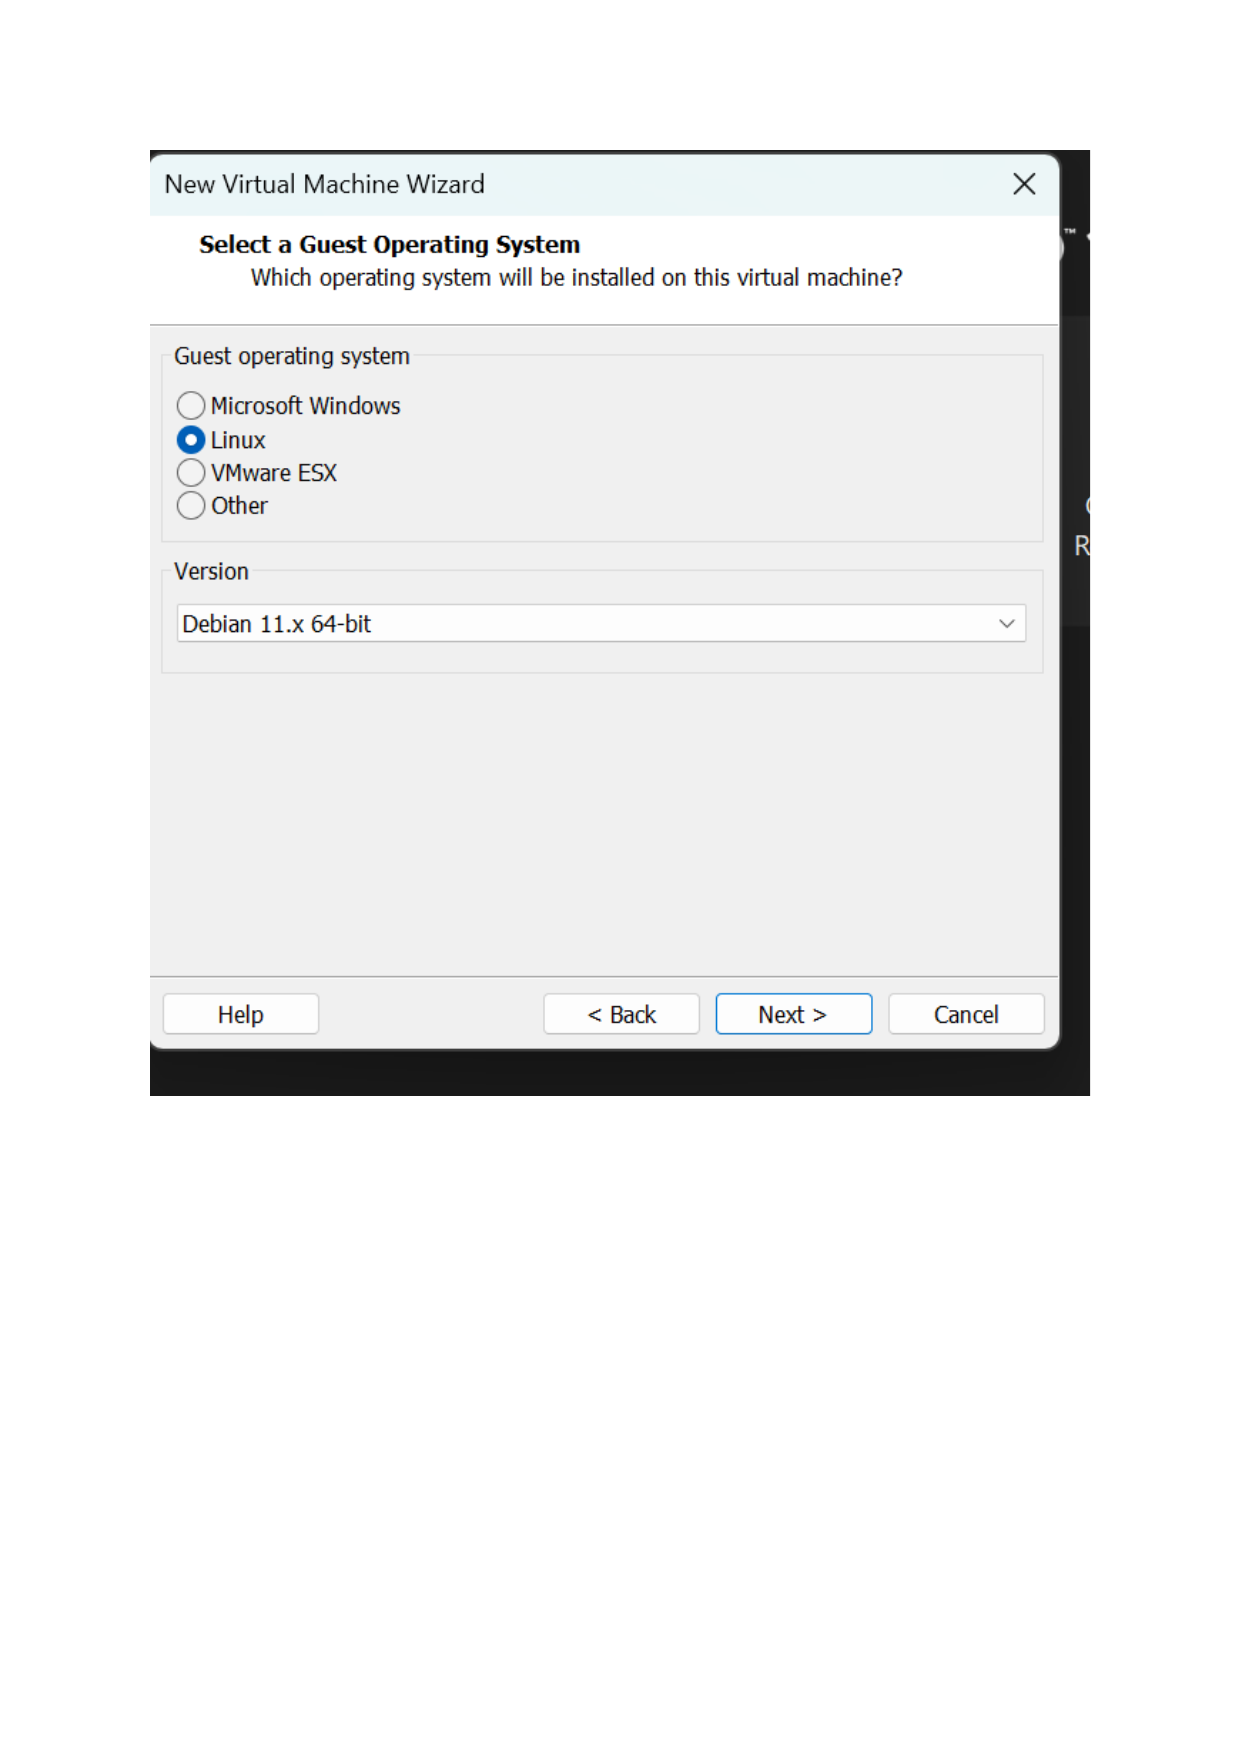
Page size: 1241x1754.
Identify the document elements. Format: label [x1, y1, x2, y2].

picture [150, 150, 1091, 1096]
